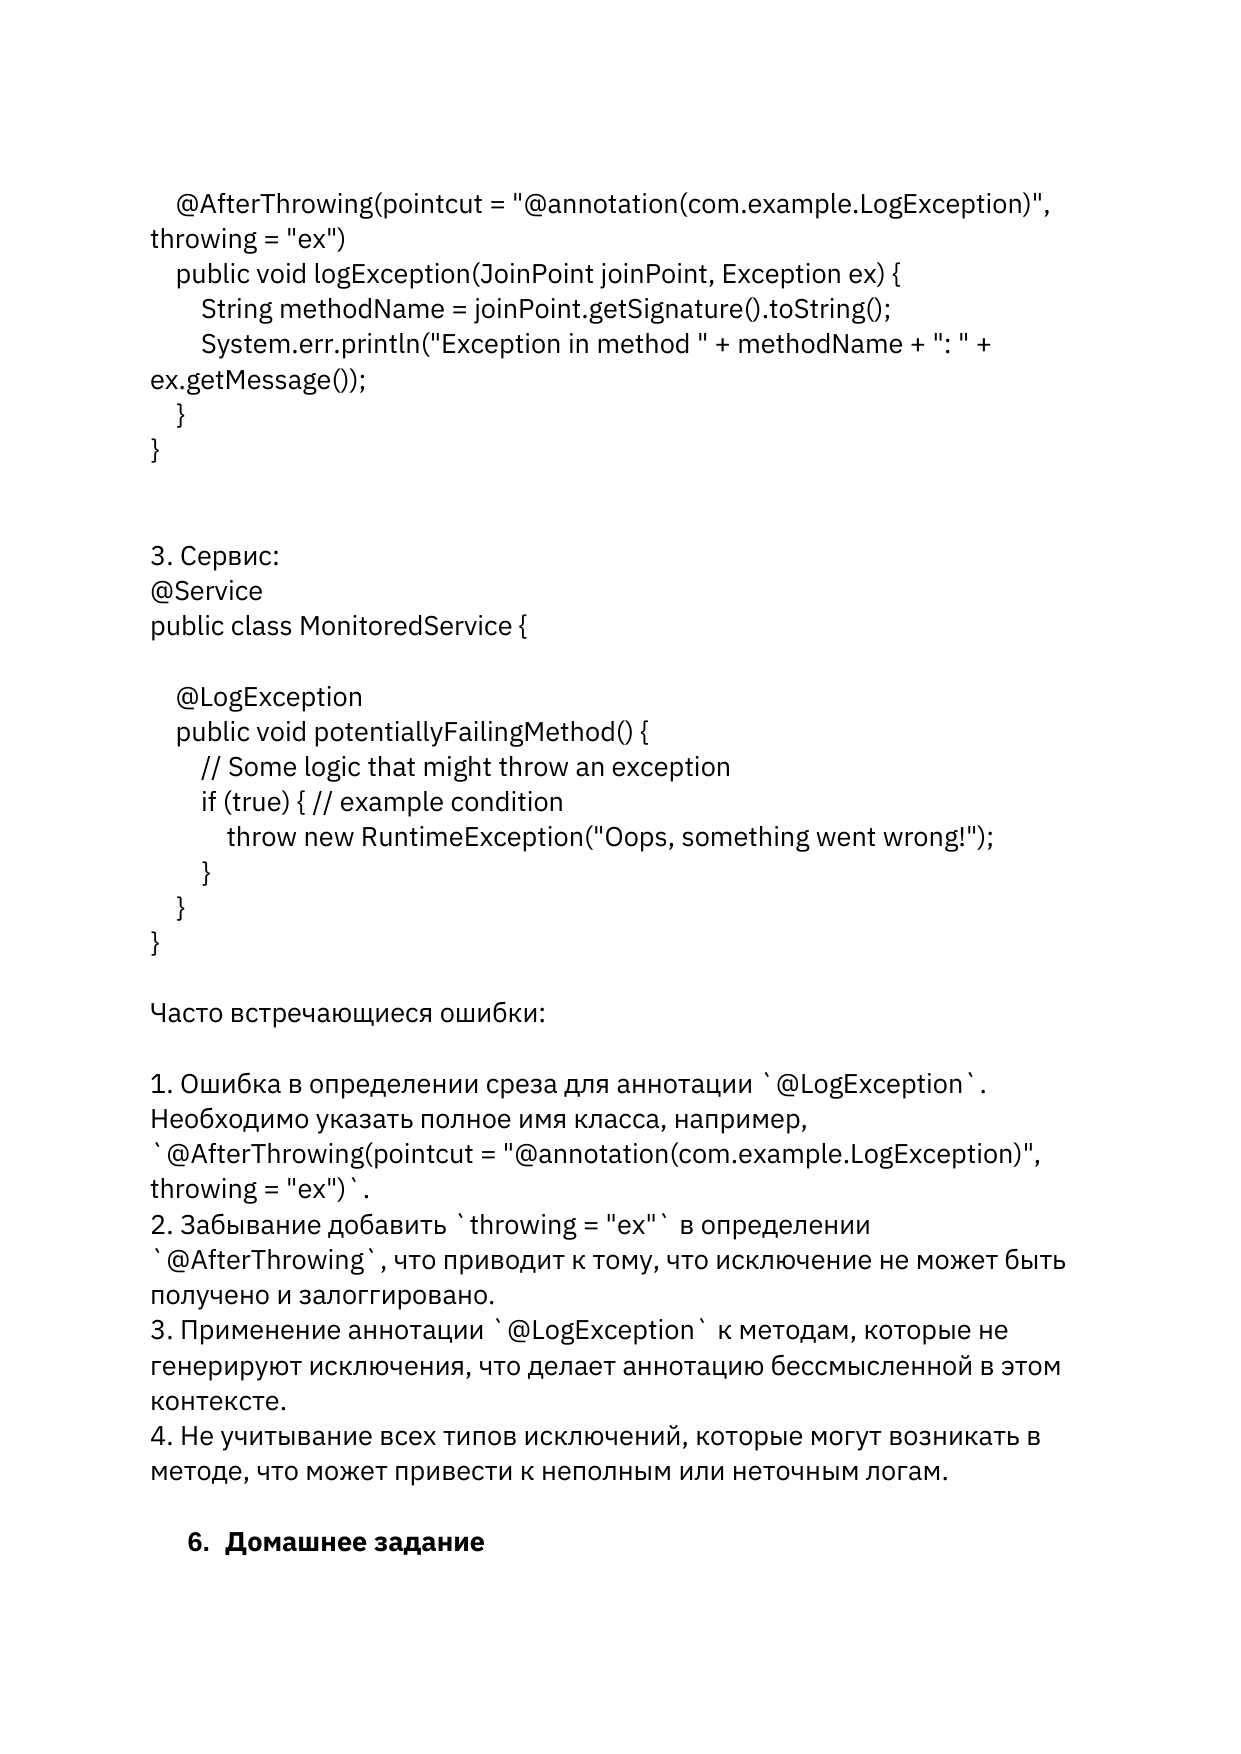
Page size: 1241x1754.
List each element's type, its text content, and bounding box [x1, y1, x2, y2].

list Домашнее задание [187, 1523, 1090, 1558]
text } [150, 854, 1090, 889]
text } [150, 396, 1090, 432]
text 1. Ошибка в определении среза для аннотации `@LogException`. Необходимо указать полное имя класса, например, `@AfterThrowing(pointcut = "@annotation(com.example.LogException)", throwing = "ex")`. [150, 1065, 1090, 1206]
text System.err.println("Exception in method " + methodName + ": " + ex.getMessage()); [150, 326, 1090, 396]
text if (true) { // example condition [150, 784, 1090, 819]
text 4. Не учитывание всех типов исключений, которые могут возникать в методе, что может привести к неполным или неточным логам. [150, 1417, 1090, 1488]
text } [150, 432, 1090, 467]
text public class MonitoredService { [150, 608, 1090, 643]
text public void logException(JoinPoint joinPoint, Exception ex) { [150, 256, 1090, 291]
text Часто встречающиеся ошибки: [150, 995, 1090, 1030]
text 2. Забывание добавить `throwing = "ex"` в определении `@AfterThrowing`, что приводит к тому, что исключение не может быть получено и залоггировано. [150, 1206, 1090, 1312]
text @Service [150, 572, 1090, 608]
text // Some logic that might throw an exception [150, 748, 1090, 784]
text 3. Применение аннотации `@LogException` к методам, которые не генерируют исключения, что делает аннотацию бессмысленной в этом контексте. [150, 1312, 1090, 1417]
text public void potentiallyFailingMethod() { [150, 713, 1090, 748]
text String methodName = joinPoint.getSignature().toString(); [150, 291, 1090, 326]
text } [150, 889, 1090, 924]
text } [150, 924, 1090, 960]
text 3. Сервис: [150, 537, 1090, 572]
text throw new RuntimeException("Oops, something went wrong!"); [150, 819, 1090, 854]
text @AfterThrowing(pointcut = "@annotation(com.example.LogException)", throwing = "ex") [150, 185, 1090, 256]
text @LogException [150, 678, 1090, 713]
